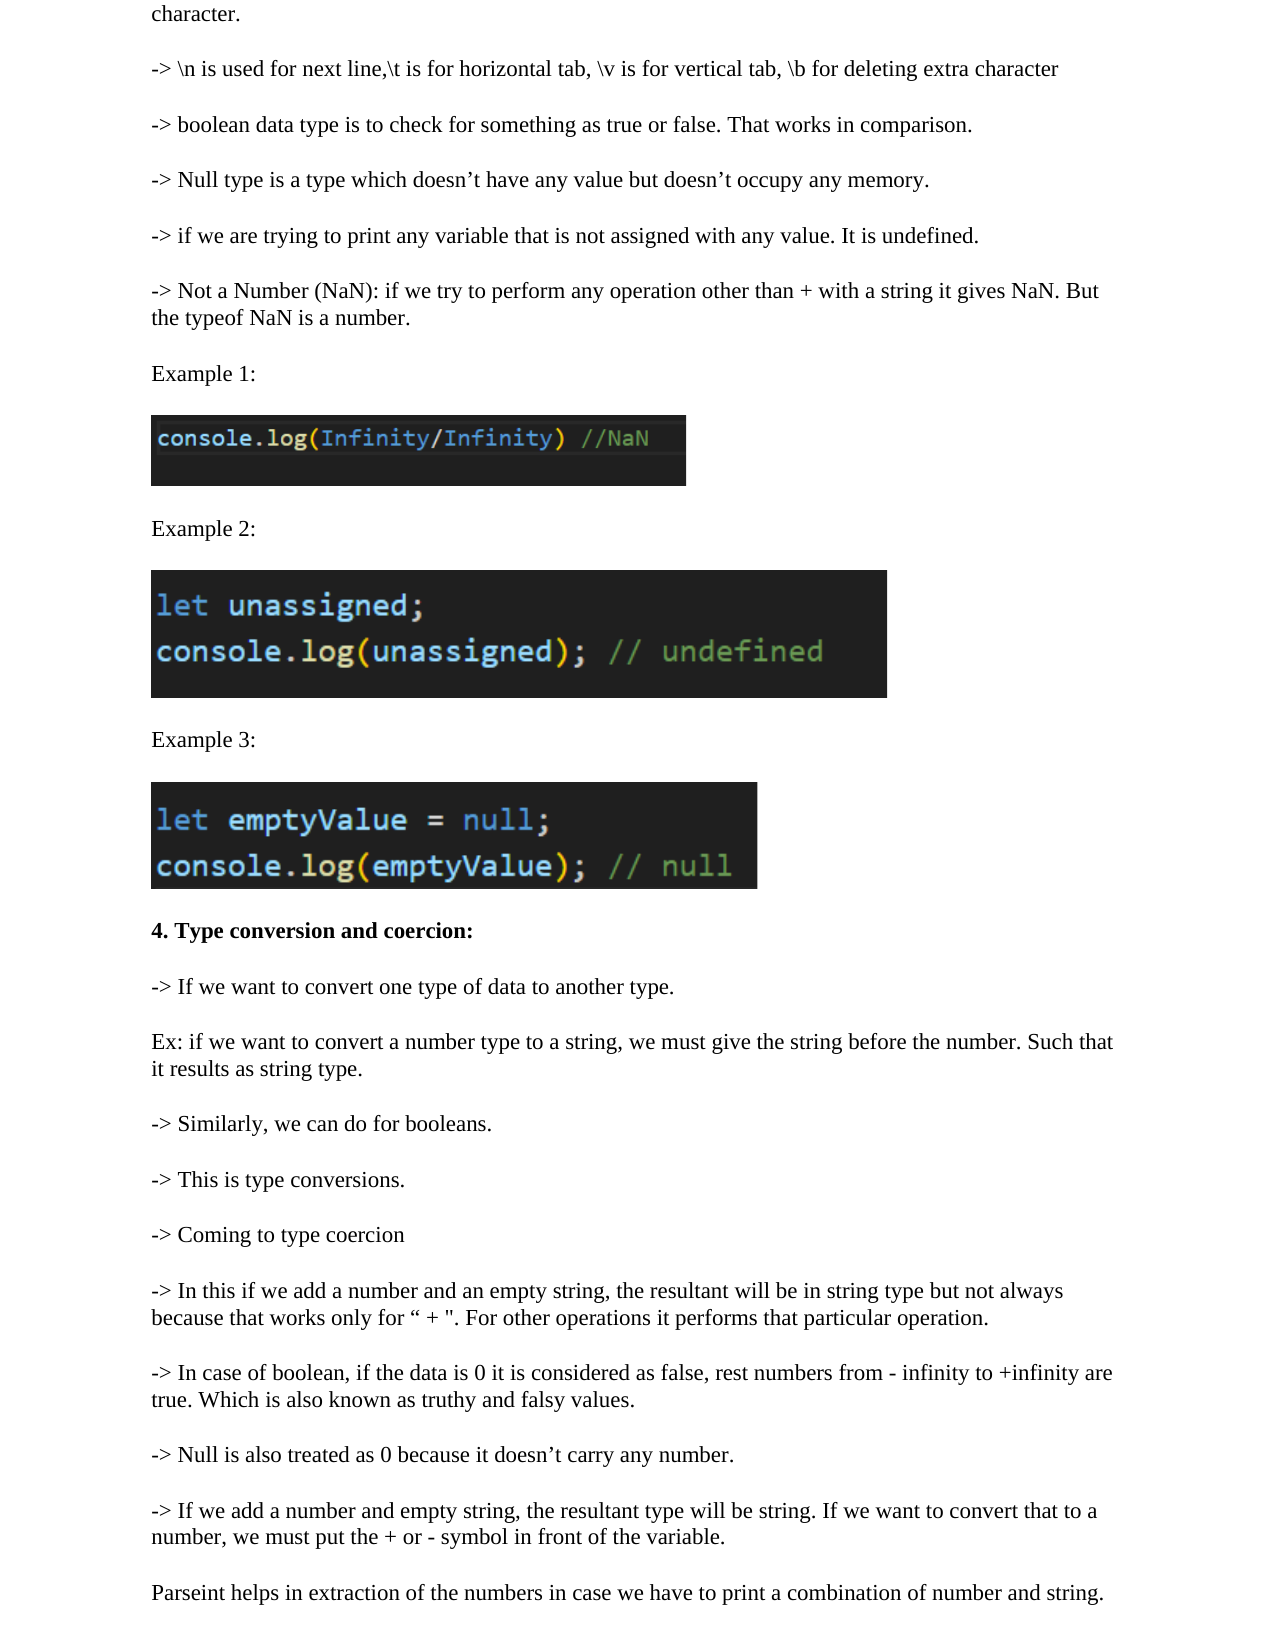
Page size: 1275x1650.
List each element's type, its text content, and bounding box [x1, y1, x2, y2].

text 4. Type conversion and coercion: [151, 917, 1126, 944]
text Example 1: [151, 360, 1126, 386]
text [151, 0, 1126, 26]
picture [151, 570, 888, 698]
text -> Not a Number (NaN): if we try to perform any operation other than + with a string it gives NaN. But the typeof NaN is a number. [151, 278, 1126, 331]
text -> if we are trying to print any variable that is not assigned with any value. It is undefined. [151, 222, 1126, 248]
text Ex: if we want to convert a number type to a string, we must give the string before the number. Such that it results as string type. [151, 1028, 1126, 1081]
text -> If we add a number and empty string, the resultant type will be string. If we want to convert that to a number, we must put the + or - symbol in front of the variable. [151, 1497, 1126, 1550]
picture [151, 415, 687, 486]
text -> Coming to type coercion [151, 1222, 1126, 1248]
text -> Null type is a type which doesn’t have any value but doesn’t occupy any memory. [151, 167, 1126, 193]
text -> In this if we add a number and an empty string, the resultant will be in string type but not always because that works only for “ + ". For other operations it performs that particular operation. [151, 1277, 1126, 1330]
text -> In case of boolean, if the data is 0 it is considered as false, rest numbers from - infinity to +infinity are true. Which is also known as truthy and falsy values. [151, 1359, 1126, 1412]
text Parseint helps in extraction of the numbers in case we have to print a combination of number and string. [151, 1579, 1126, 1605]
text Example 2: [151, 515, 1126, 542]
text -> If we want to convert one type of data to another type. [151, 973, 1126, 999]
text -> Null is also treated as 0 because it doesn’t carry any number. [151, 1441, 1126, 1468]
text -> Similarly, we can do for booleans. [151, 1111, 1126, 1137]
text -> This is type conversions. [151, 1166, 1126, 1192]
picture [151, 782, 758, 889]
text Example 3: [151, 726, 1126, 753]
text -> boolean data type is to check for something as true or false. That works in comparison. [151, 111, 1126, 137]
text -> \n is used for next line,\t is for horizontal tab, \v is for vertical tab, \b for deleting extra character [151, 56, 1126, 82]
